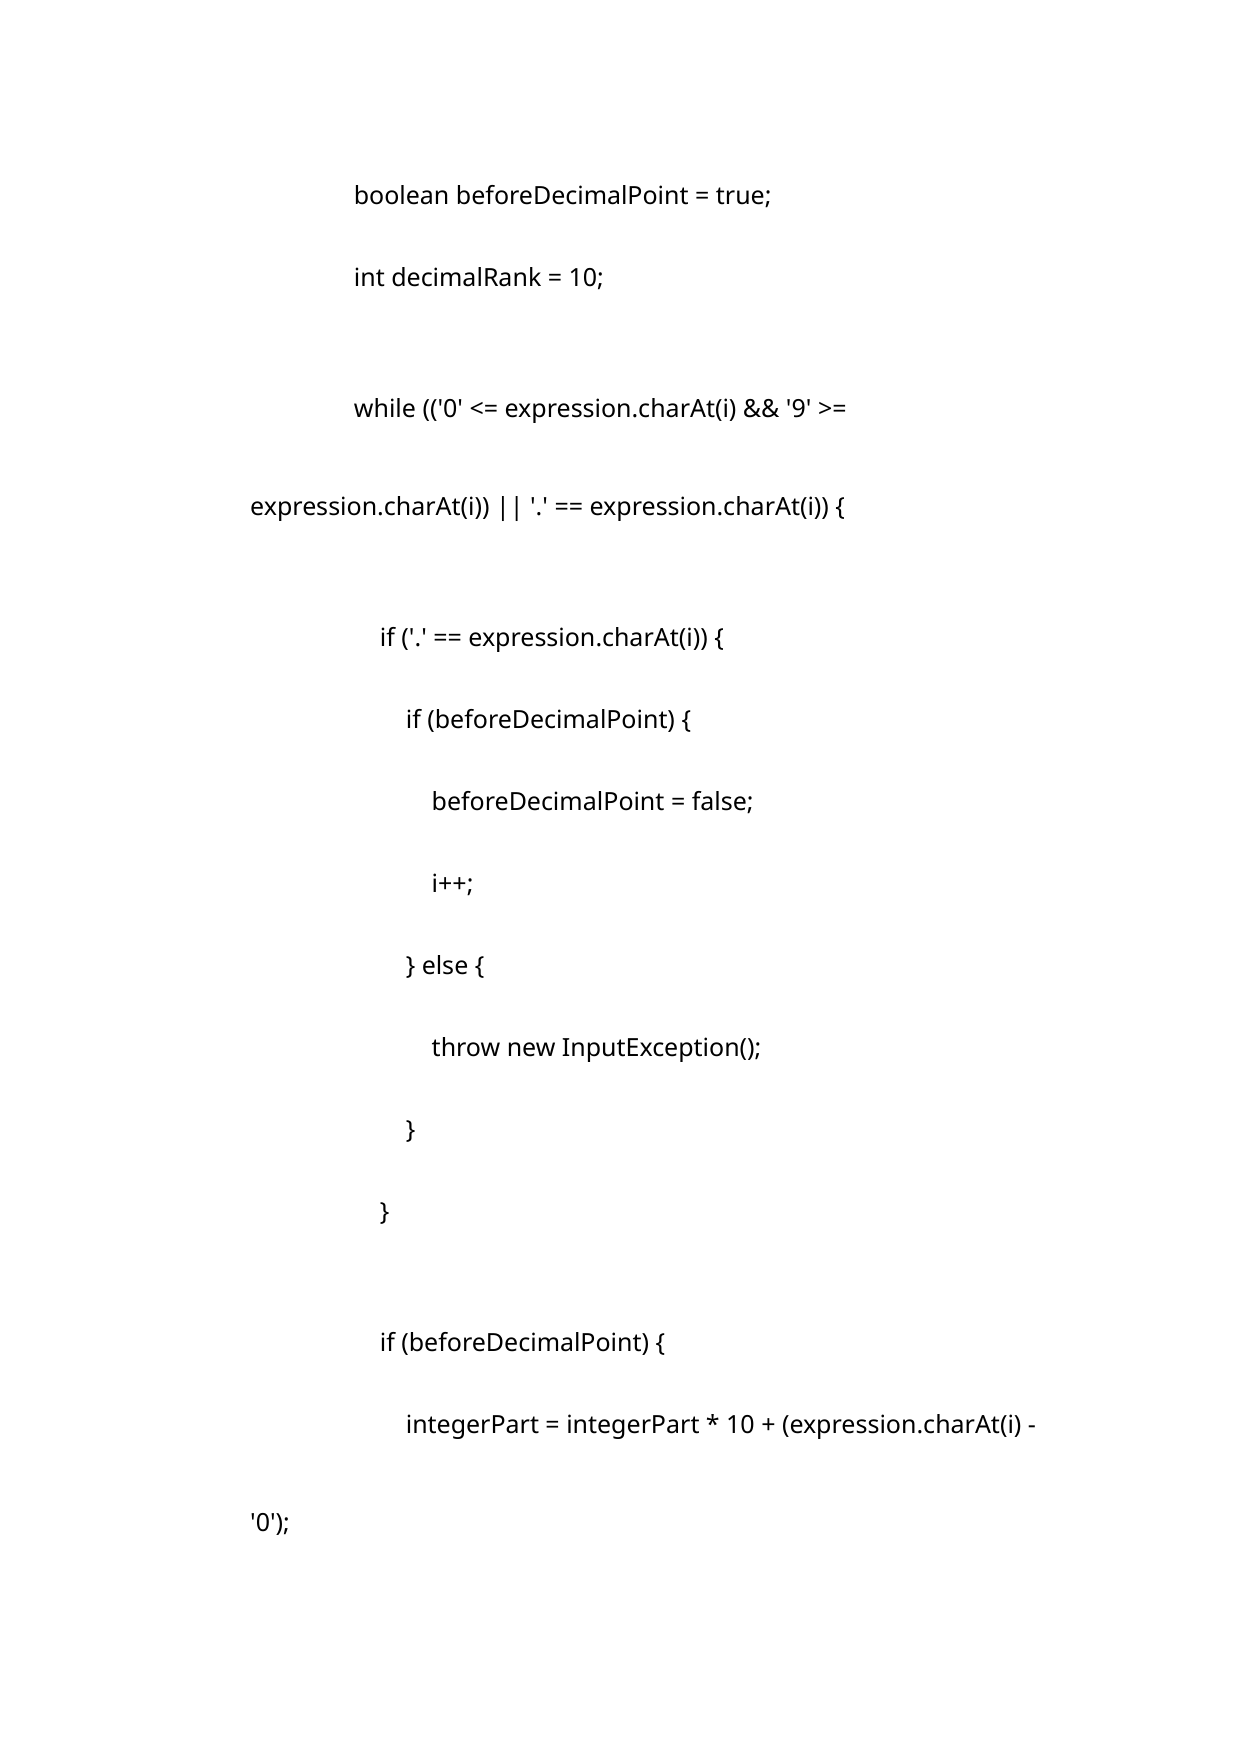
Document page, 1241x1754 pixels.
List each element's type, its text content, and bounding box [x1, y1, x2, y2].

list } [250, 1096, 1053, 1161]
list if (beforeDecimalPoint) { [250, 1310, 1053, 1375]
list int decimalRank = 10; [250, 244, 1053, 309]
list i++; [250, 850, 1053, 915]
list beforeDecimalPoint = false; [250, 768, 1053, 833]
list if (beforeDecimalPoint) { [250, 686, 1053, 751]
list if ('.' == expression.charAt(i)) { [250, 604, 1053, 669]
list } [250, 1178, 1053, 1243]
list boolean beforeDecimalPoint = true; [250, 162, 1053, 227]
list } else { [250, 932, 1053, 997]
list throw new InputException(); [250, 1014, 1053, 1079]
list while (('0' <= expression.charAt(i) && '9' >= expression.charAt(i)) || '.' == expression.charAt(i)) { [250, 375, 1053, 538]
list integerPart = integerPart * 10 + (expression.charAt(i) - '0'); [250, 1392, 1053, 1554]
